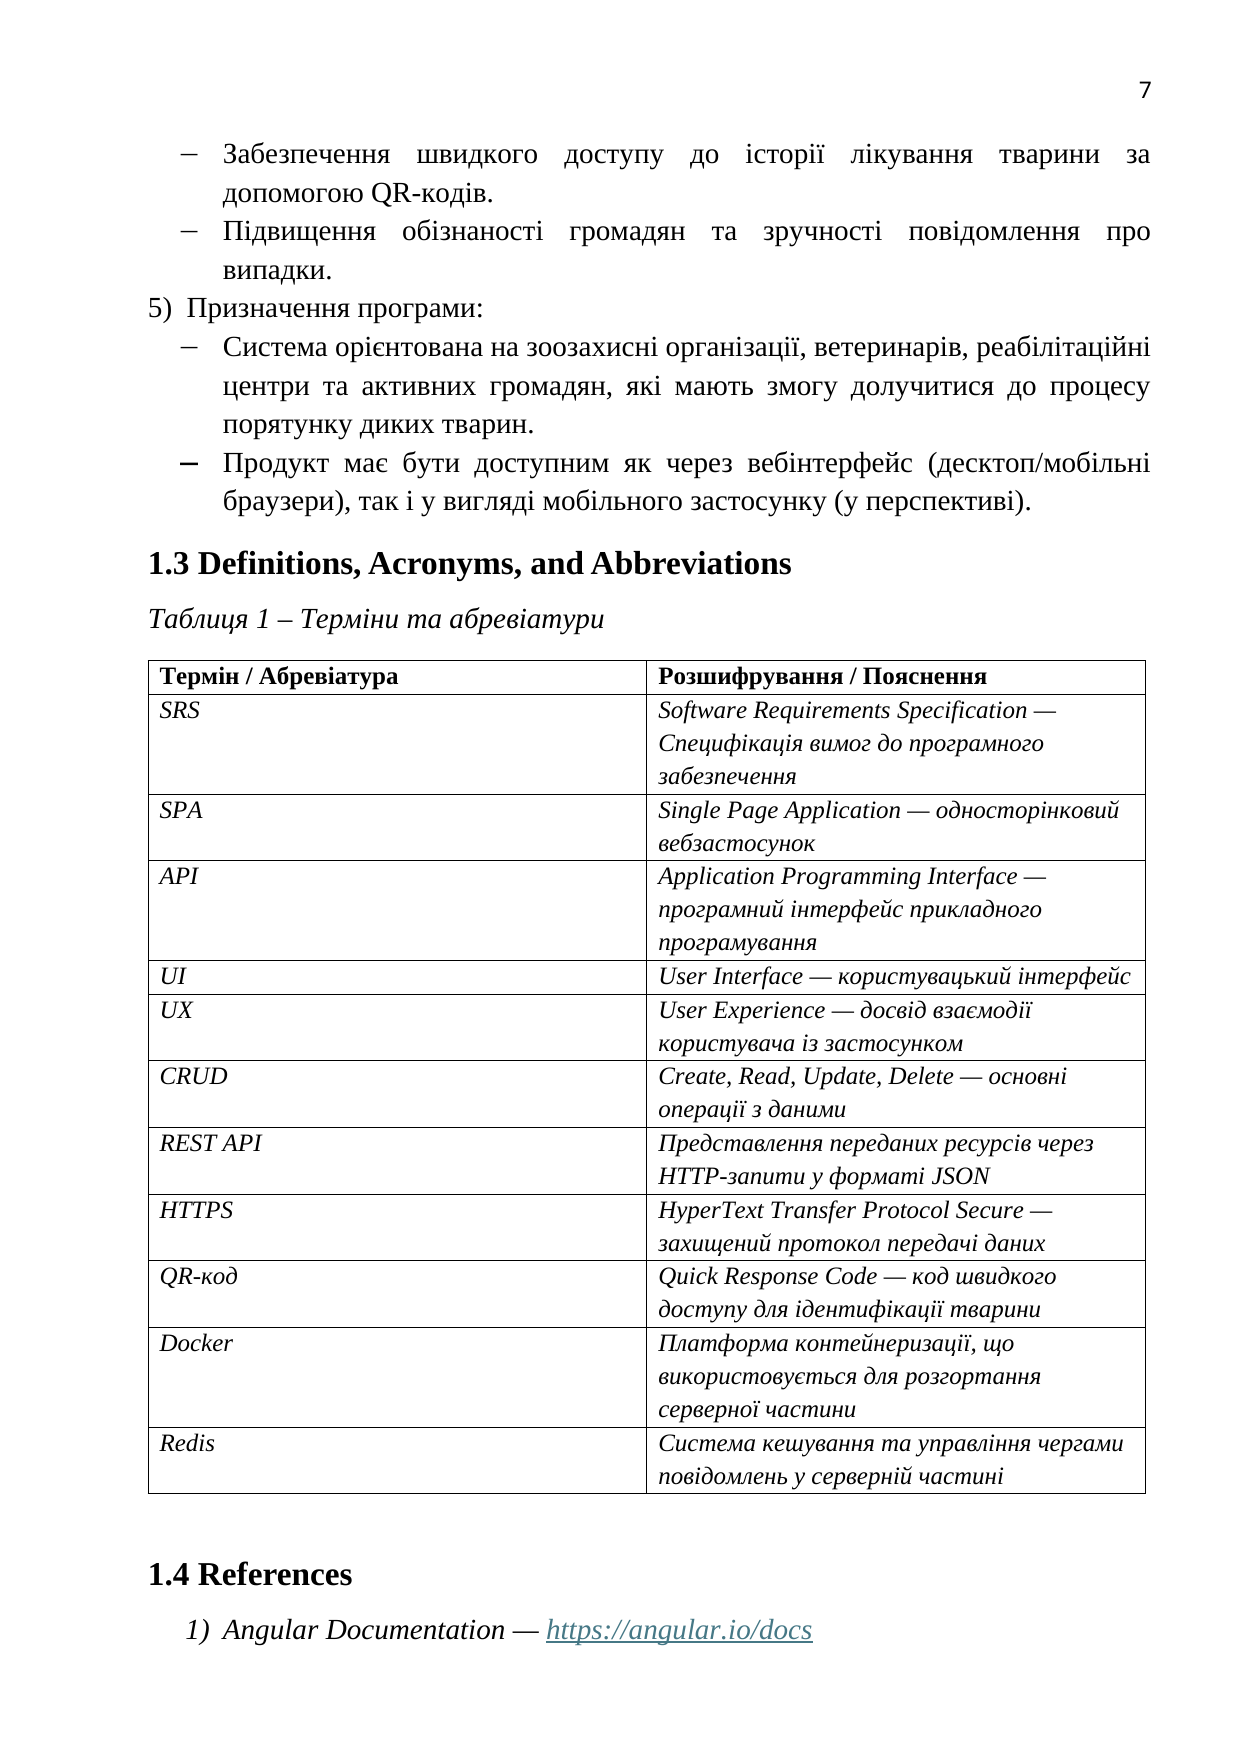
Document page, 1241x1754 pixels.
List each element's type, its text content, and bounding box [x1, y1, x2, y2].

table_cell User Interface — користувацький інтерфейс [647, 961, 1145, 994]
table_cell UI [149, 961, 646, 994]
table_cell Quick Response Code — код швидкого доступу для ідентифікації тварини [647, 1261, 1145, 1327]
table_cell SPA [149, 795, 646, 860]
table_cell Docker [149, 1328, 646, 1427]
text 5) Призначення програми: [148, 291, 1152, 324]
text 1.3 Definitions, Acronyms, and Abbreviations [148, 543, 1152, 581]
table_cell REST API [149, 1128, 646, 1194]
table_header Розшифрування / Пояснення [647, 661, 1145, 694]
list Продукт має бути доступним як через вебінтерфейс (десктоп/мобільні браузери), так і у вигляді мобільного застосунку (у перспективі). [177, 445, 1152, 517]
table_cell Redis [149, 1428, 646, 1493]
list Підвищення обізнаності громадян та зручності повідомлення про випадки. [177, 213, 1152, 286]
table_cell Single Page Application — односторінковий вебзастосунок [647, 795, 1145, 860]
table_cell User Experience — досвід взаємодії користувача із застосунком [647, 995, 1145, 1060]
table_cell QR-код [149, 1261, 646, 1327]
list Забезпечення швидкого доступу до історії лікування тварини за допомогою QR-кодів. [177, 136, 1152, 208]
text Таблиця 1 – Терміни та абревіатури [148, 601, 1152, 634]
table_cell Application Programming Interface — програмний інтерфейс прикладного програмування [647, 861, 1145, 960]
table_cell Платформа контейнеризації, що використовується для розгортання серверної частини [647, 1328, 1145, 1427]
table_cell HyperText Transfer Protocol Secure — захищений протокол передачі даних [647, 1195, 1145, 1260]
table_cell API [149, 861, 646, 960]
table_header Термін / Абревіатура [149, 661, 646, 694]
list Система орієнтована на зоозахисні організації, ветеринарів, реабілітаційні центри та активних громадян, які мають змогу долучитися до процесу порятунку диких тварин. [177, 329, 1152, 440]
table_cell SRS [149, 695, 646, 794]
table_cell Представлення переданих ресурсів через HTTP-запити у форматі JSON [647, 1128, 1145, 1194]
table_cell Create, Read, Update, Delete — основні операції з даними [647, 1061, 1145, 1127]
table_cell Система кешування та управління чергами повідомлень у серверній частині [647, 1428, 1145, 1493]
list Angular Documentation — https://angular.io/docs [185, 1612, 1152, 1645]
table_cell HTTPS [149, 1195, 646, 1260]
text 1.4 References [148, 1554, 1152, 1592]
table_cell Software Requirements Specification — Специфікація вимог до програмного забезпечення [647, 695, 1145, 794]
table_cell UX [149, 995, 646, 1060]
table_cell CRUD [149, 1061, 646, 1127]
